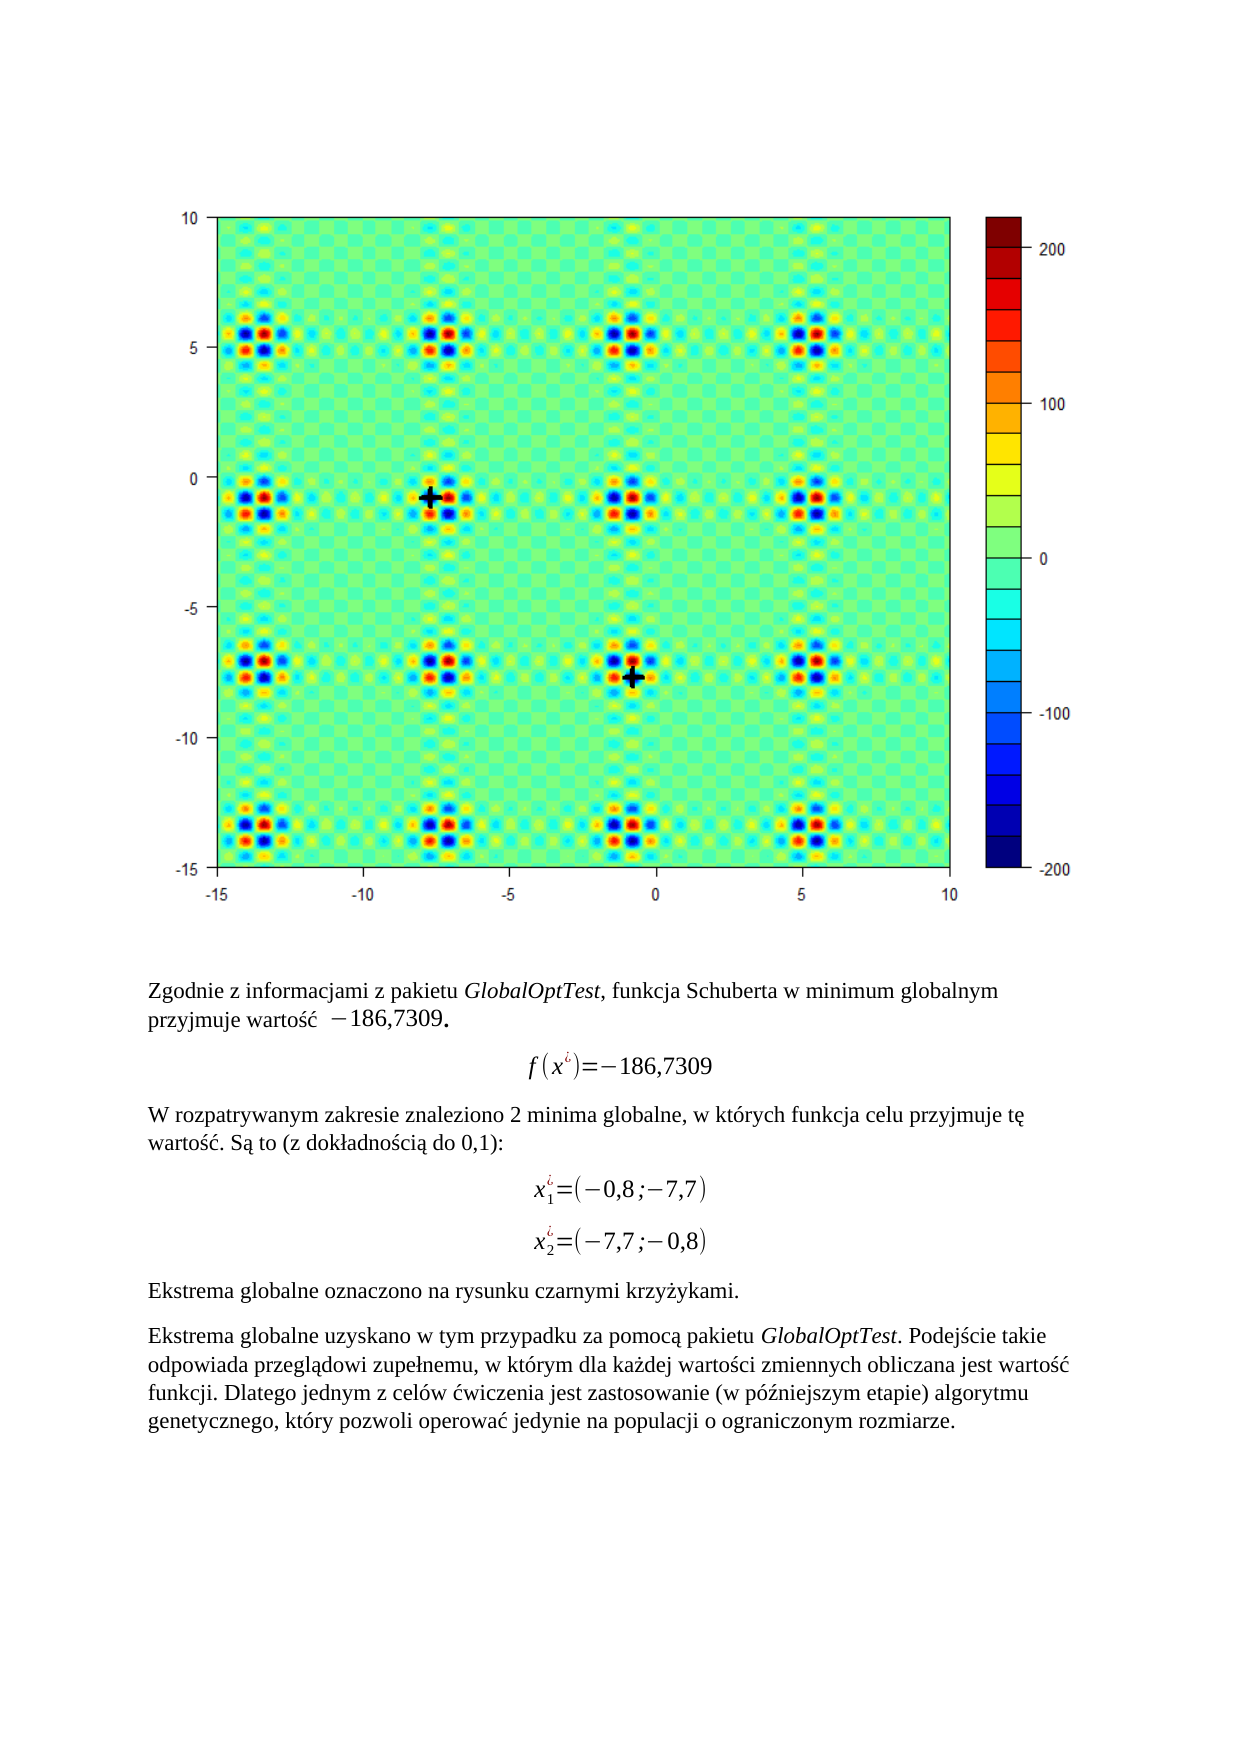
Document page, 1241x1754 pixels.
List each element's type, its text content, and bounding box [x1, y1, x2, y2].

text Zgodnie z informacjami z pakietu GlobalOptTest, funkcja Schuberta w minimum globalnym przyjmuje wartość . [148, 977, 1093, 1033]
text Ekstrema globalne oznaczono na rysunku czarnymi krzyżykami. [148, 1277, 1093, 1303]
picture [147, 147, 1093, 958]
text Ekstrema globalne uzyskano w tym przypadku za pomocą pakietu GlobalOptTest. Podejście takie odpowiada przeglądowi zupełnemu, w którym dla każdej wartości zmiennych obliczana jest wartość funkcji. Dlatego jednym z celów ćwiczenia jest zastosowanie (w późniejszym etapie) algorytmu genetycznego, który pozwoli operować jedynie na populacji o ograniczonym rozmiarze. [148, 1322, 1093, 1434]
text W rozpatrywanym zakresie znaleziono 2 minima globalne, w których funkcja celu przyjmuje tę wartość. Są to (z dokładnością do 0,1): [148, 1101, 1093, 1156]
